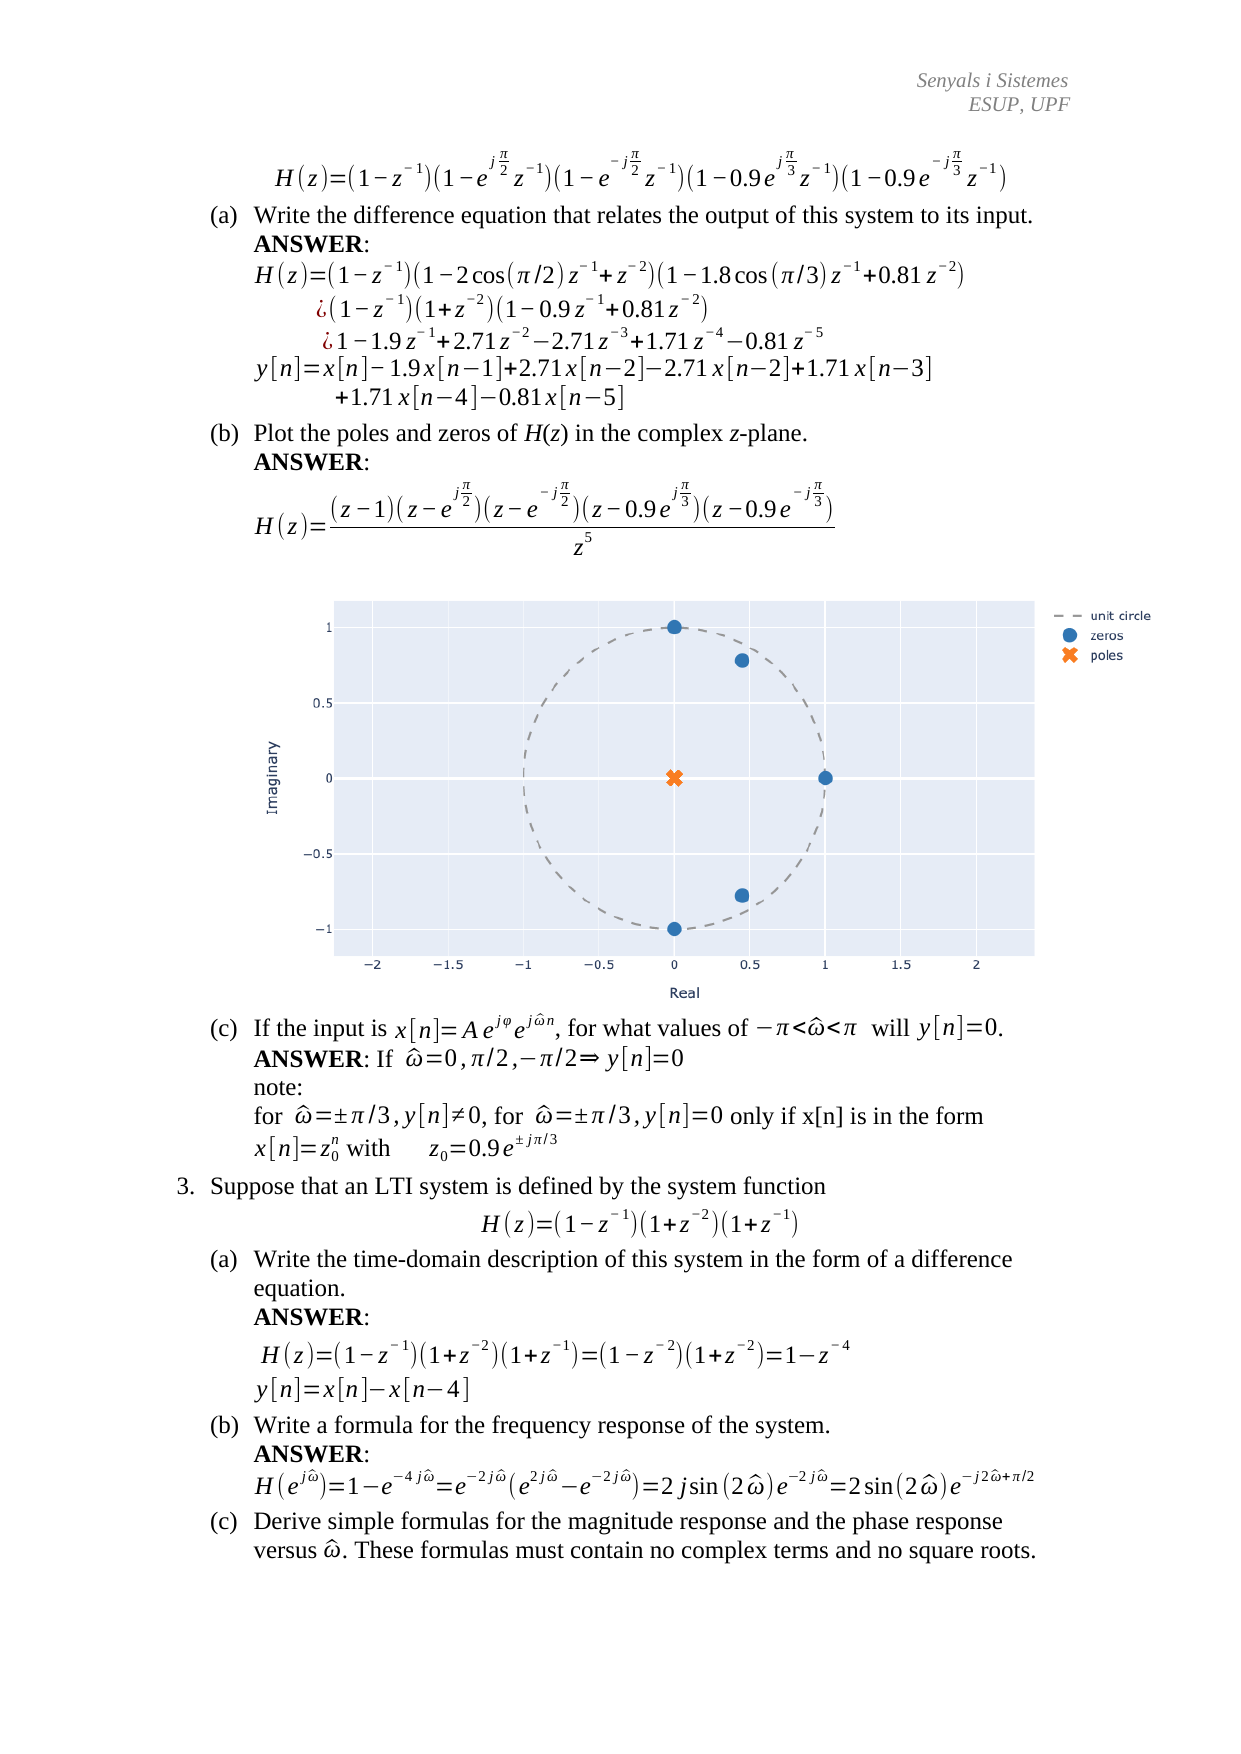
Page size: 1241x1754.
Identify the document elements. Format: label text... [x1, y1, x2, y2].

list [210, 1506, 1070, 1564]
list If the input is , for what values of will . ANSWER: If note: for , for only if x[n] is in the form with [210, 1012, 1070, 1165]
list Suppose that an LTI system is defined by the system function [170, 1171, 1070, 1199]
picture [253, 560, 1154, 1006]
list Write a formula for the frequency response of the system. ANSWER: [210, 1410, 1070, 1501]
list Write the difference equation that relates the output of this system to its input. ANSWER: [210, 200, 1070, 412]
list Write the time-domain description of this system in the form of a difference equation. ANSWER: [210, 1244, 1070, 1331]
